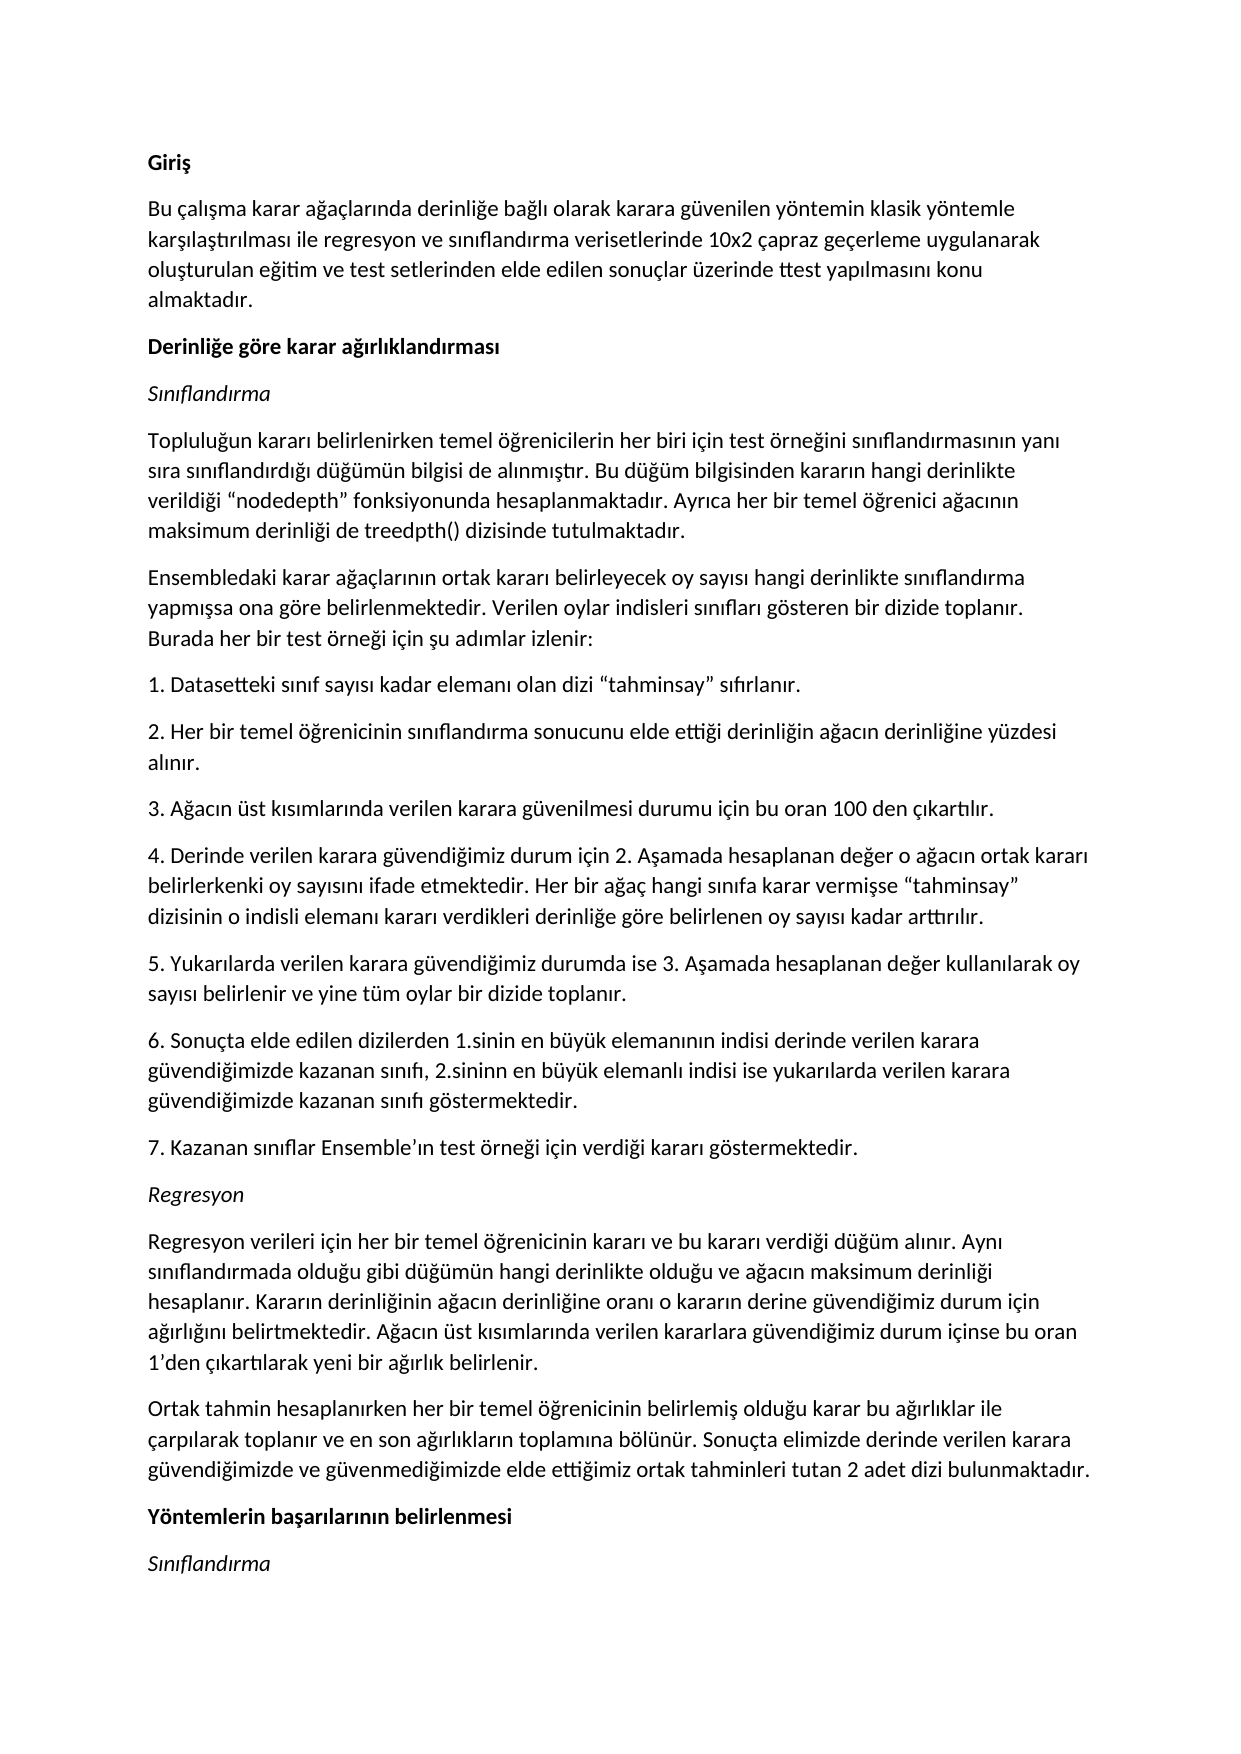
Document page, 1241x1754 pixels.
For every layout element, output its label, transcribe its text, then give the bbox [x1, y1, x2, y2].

text 2. Her bir temel öğrenicinin sınıflandırma sonucunu elde ettiği derinliğin ağacın derinliğine yüzdesi alınır. [148, 717, 1093, 776]
text Regresyon [148, 1180, 1093, 1208]
text Sınıflandırma [148, 1549, 1093, 1577]
text Ortak tahmin hesaplanırken her bir temel öğrenicinin belirlemiş olduğu karar bu ağırlıklar ile çarpılarak toplanır ve en son ağırlıkların toplamına bölünür. Sonuçta elimizde derinde verilen karara güvendiğimizde ve güvenmediğimizde elde ettiğimiz ortak tahminleri tutan 2 adet dizi bulunmaktadır. [148, 1394, 1093, 1483]
text Bu çalışma karar ağaçlarında derinliğe bağlı olarak karara güvenilen yöntemin klasik yöntemle karşılaştırılması ile regresyon ve sınıflandırma verisetlerinde 10x2 çapraz geçerleme uygulanarak oluşturulan eğitim ve test setlerinden elde edilen sonuçlar üzerinde ttest yapılmasını konu almaktadır. [148, 194, 1093, 313]
text Derinliğe göre karar ağırlıklandırması [148, 332, 1093, 360]
text 4. Derinde verilen karara güvendiğimiz durum için 2. Aşamada hesaplanan değer o ağacın ortak kararı belirlerkenki oy sayısını ifade etmektedir. Her bir ağaç hangi sınıfa karar vermişse “tahminsay” dizisinin o indisli elemanı kararı verdikleri derinliğe göre belirlenen oy sayısı kadar arttırılır. [148, 841, 1093, 930]
text 7. Kazanan sınıflar Ensemble’ın test örneği için verdiği kararı göstermektedir. [148, 1133, 1093, 1161]
text Regresyon verileri için her bir temel öğrenicinin kararı ve bu kararı verdiği düğüm alınır. Aynı sınıflandırmada olduğu gibi düğümün hangi derinlikte olduğu ve ağacın maksimum derinliği hesaplanır. Kararın derinliğinin ağacın derinliğine oranı o kararın derine güvendiğimiz durum için ağırlığını belirtmektedir. Ağacın üst kısımlarında verilen kararlara güvendiğimiz durum içinse bu oran 1’den çıkartılarak yeni bir ağırlık belirlenir. [148, 1227, 1093, 1376]
text 1. Datasetteki sınıf sayısı kadar elemanı olan dizi “tahminsay” sıfırlanır. [148, 671, 1093, 698]
text 5. Yukarılarda verilen karara güvendiğimiz durumda ise 3. Aşamada hesaplanan değer kullanılarak oy sayısı belirlenir ve yine tüm oylar bir dizide toplanır. [148, 949, 1093, 1007]
text 3. Ağacın üst kısımlarında verilen karara güvenilmesi durumu için bu oran 100 den çıkartılır. [148, 794, 1093, 822]
text 6. Sonuçta elde edilen dizilerden 1.sinin en büyük elemanının indisi derinde verilen karara güvendiğimizde kazanan sınıfı, 2.sininn en büyük elemanlı indisi ise yukarılarda verilen karara güvendiğimizde kazanan sınıfı göstermektedir. [148, 1026, 1093, 1114]
text Yöntemlerin başarılarının belirlenmesi [148, 1502, 1093, 1530]
text Topluluğun kararı belirlenirken temel öğrenicilerin her biri için test örneğini sınıflandırmasının yanı sıra sınıflandırdığı düğümün bilgisi de alınmıştır. Bu düğüm bilgisinden kararın hangi derinlikte verildiği “nodedepth” fonksiyonunda hesaplanmaktadır. Ayrıca her bir temel öğrenici ağacının maksimum derinliği de treedpth() dizisinde tutulmaktadır. [148, 426, 1093, 544]
text Giriş [148, 148, 1093, 176]
text Ensembledaki karar ağaçlarının ortak kararı belirleyecek oy sayısı hangi derinlikte sınıflandırma yapmışsa ona göre belirlenmektedir. Verilen oylar indisleri sınıfları gösteren bir dizide toplanır. Burada her bir test örneği için şu adımlar izlenir: [148, 563, 1093, 652]
text Sınıflandırma [148, 379, 1093, 407]
